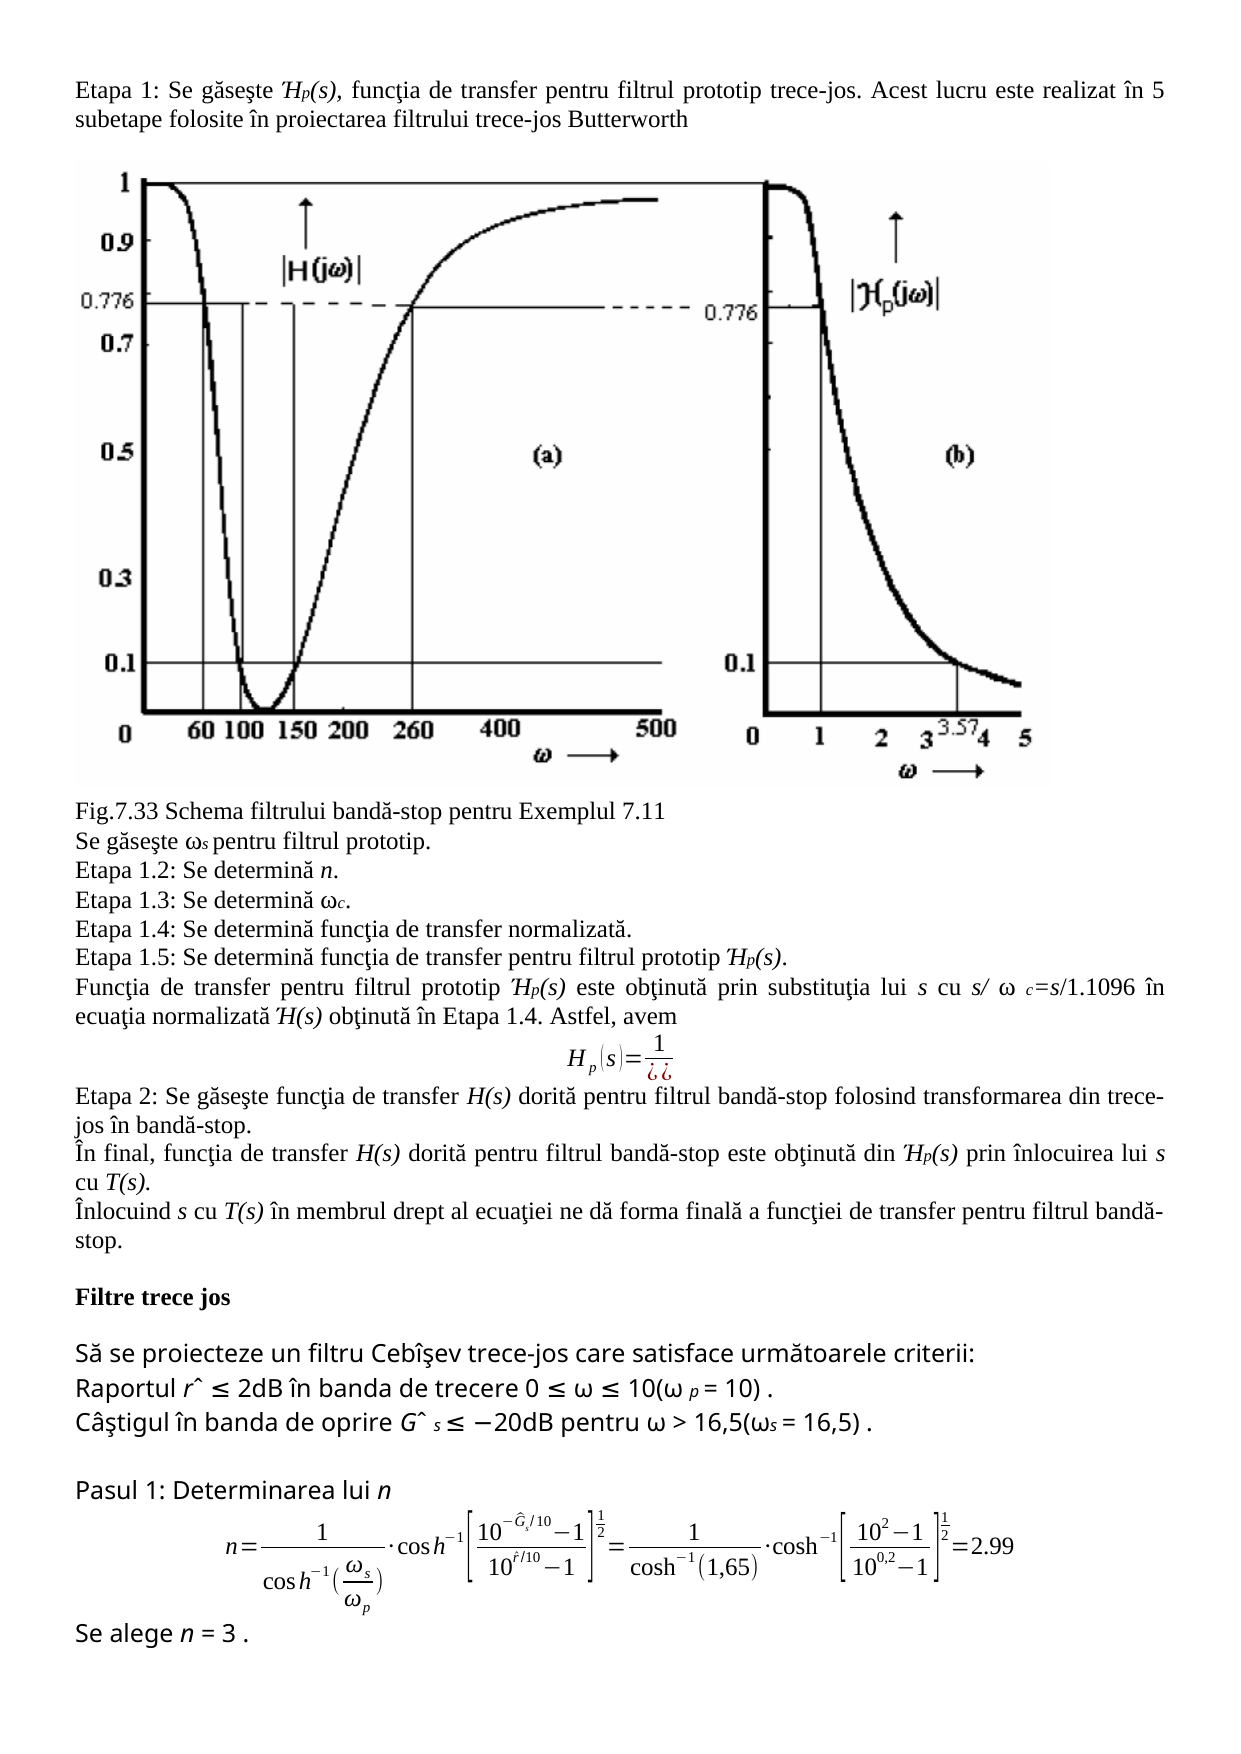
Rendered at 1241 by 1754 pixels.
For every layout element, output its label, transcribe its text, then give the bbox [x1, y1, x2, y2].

text Etapa 1.3: Se determină ωc. [75, 884, 1165, 914]
text Filtre trece jos [75, 1282, 1165, 1311]
text Se alege n = 3 . [75, 1616, 1165, 1650]
text Câştigul în banda de oprire Gˆ s ≤ −20dB pentru ω > 16,5(ωs = 16,5) . [75, 1404, 1165, 1438]
picture [75, 161, 1050, 797]
text Fig.7.33 Schema filtrului bandă-stop pentru Exemplul 7.11 [75, 796, 1165, 825]
text Să se proiecteze un filtru Cebîşev trece-jos care satisface următoarele criterii: [75, 1336, 1165, 1370]
text Raportul rˆ ≤ 2dB în banda de trecere 0 ≤ ω ≤ 10(ω p = 10) . [75, 1370, 1165, 1404]
text Funcţia de transfer pentru filtrul prototip Ήp(s) este obţinută prin substituţia lui s cu s/ ω c=s/1.1096 în ecuaţia normalizată Ή(s) obţinută în Etapa 1.4. Astfel, avem [75, 971, 1165, 1030]
text În final, funcţia de transfer H(s) dorită pentru filtrul bandă-stop este obţinută din Ήp(s) prin înlocuirea lui s cu T(s). [75, 1138, 1165, 1196]
text Pasul 1: Determinarea lui n [75, 1472, 1165, 1506]
text Se găseşte ωs pentru filtrul prototip. [75, 825, 1165, 855]
text Etapa 1.4: Se determină funcţia de transfer normalizată. [75, 914, 1165, 942]
text Etapa 1.5: Se determină funcţia de transfer pentru filtrul prototip Ήp(s). [75, 942, 1165, 971]
text Etapa 2: Se găseşte funcţia de transfer H(s) dorită pentru filtrul bandă-stop folosind transformarea din trece-jos în bandă-stop. [75, 1081, 1165, 1138]
text Etapa 1: Se găseşte Ήp(s), funcţia de transfer pentru filtrul prototip trece-jos. Acest lucru este realizat în 5 subetape folosite în proiectarea filtrului trece-jos Butterworth [75, 75, 1165, 132]
text Etapa 1.2: Se determină n. [75, 855, 1165, 884]
text Înlocuind s cu T(s) în membrul drept al ecuaţiei ne dă forma finală a funcţiei de transfer pentru filtrul bandă-stop. [75, 1196, 1165, 1253]
